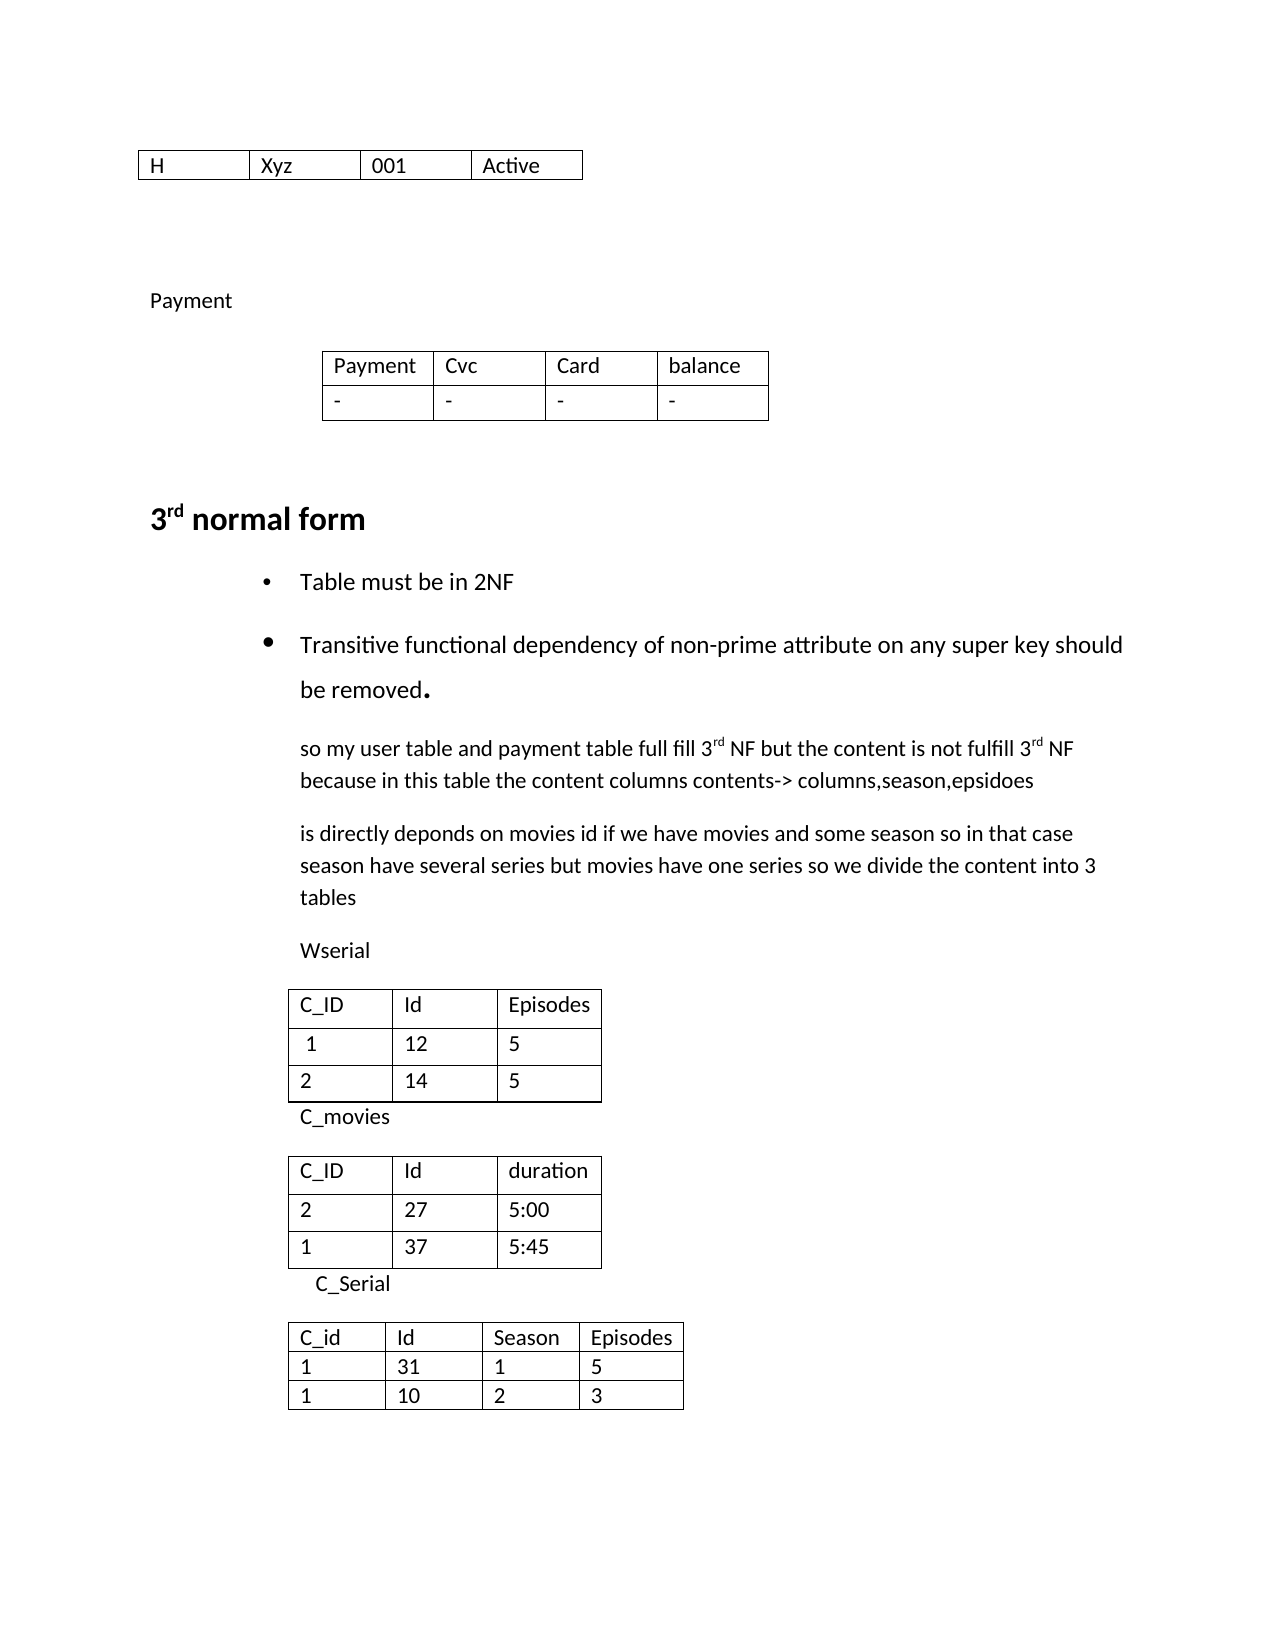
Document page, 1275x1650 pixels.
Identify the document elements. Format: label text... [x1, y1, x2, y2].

table_header duration [498, 1157, 601, 1194]
table_cell 1 [289, 1232, 392, 1268]
text 3rd normal form [150, 498, 1125, 539]
table_cell 5:00 [498, 1195, 601, 1231]
table_cell 12 [393, 1029, 497, 1065]
table_cell 1 [289, 1381, 385, 1409]
table_cell - [323, 386, 433, 420]
table_cell 5 [498, 1066, 601, 1101]
table_cell 001 [361, 151, 471, 179]
table_header C_id [289, 1323, 385, 1351]
table_header Id [386, 1323, 482, 1351]
table_header C_ID [289, 1157, 392, 1194]
table_cell 31 [386, 1352, 482, 1380]
table_cell 1 [289, 1029, 392, 1065]
table_cell - [658, 386, 768, 420]
table_cell 1 [289, 1352, 385, 1380]
text so my user table and payment table full fill 3rd NF but the content is not fulfill 3rd NF because in this table the content columns contents-> columns,season,epsidoes [300, 734, 1125, 794]
table_cell 5:45 [498, 1232, 601, 1268]
table_cell - [546, 386, 657, 420]
table_cell 3 [580, 1381, 683, 1409]
table_cell H [139, 151, 249, 179]
table_header Cvc [434, 352, 545, 385]
text C_movies [225, 1102, 1125, 1131]
table_header Id [393, 990, 497, 1028]
list Table must be in 2NF [262, 566, 1125, 596]
table_header Episodes [498, 990, 601, 1028]
list Transitive functional dependency of non-prime attribute on any super key should be removed. [262, 622, 1125, 707]
table_cell 14 [393, 1066, 497, 1101]
table_cell 37 [393, 1232, 497, 1268]
text Payment [150, 286, 1125, 314]
table_cell - [434, 386, 545, 420]
table_header Id [393, 1157, 497, 1194]
table_cell 2 [483, 1381, 579, 1409]
table_cell Active [472, 151, 582, 179]
text is directly deponds on movies id if we have movies and some season so in that case season have several series but movies have one series so we divide the content into 3 tables [300, 819, 1125, 911]
table_cell 10 [386, 1381, 482, 1409]
table_cell 1 [483, 1352, 579, 1380]
table_header Payment [323, 352, 433, 385]
table_header Episodes [580, 1323, 683, 1351]
table_header balance [658, 352, 768, 385]
table_header Season [483, 1323, 579, 1351]
table_cell 2 [289, 1066, 392, 1101]
table_cell Xyz [250, 151, 360, 179]
table_cell 27 [393, 1195, 497, 1231]
table_cell 2 [289, 1195, 392, 1231]
table_cell 5 [498, 1029, 601, 1065]
table_header C_ID [289, 990, 392, 1028]
text Wserial [300, 936, 1125, 964]
table_header Card [546, 352, 657, 385]
table_cell 5 [580, 1352, 683, 1380]
text C_Serial [300, 1269, 1125, 1297]
